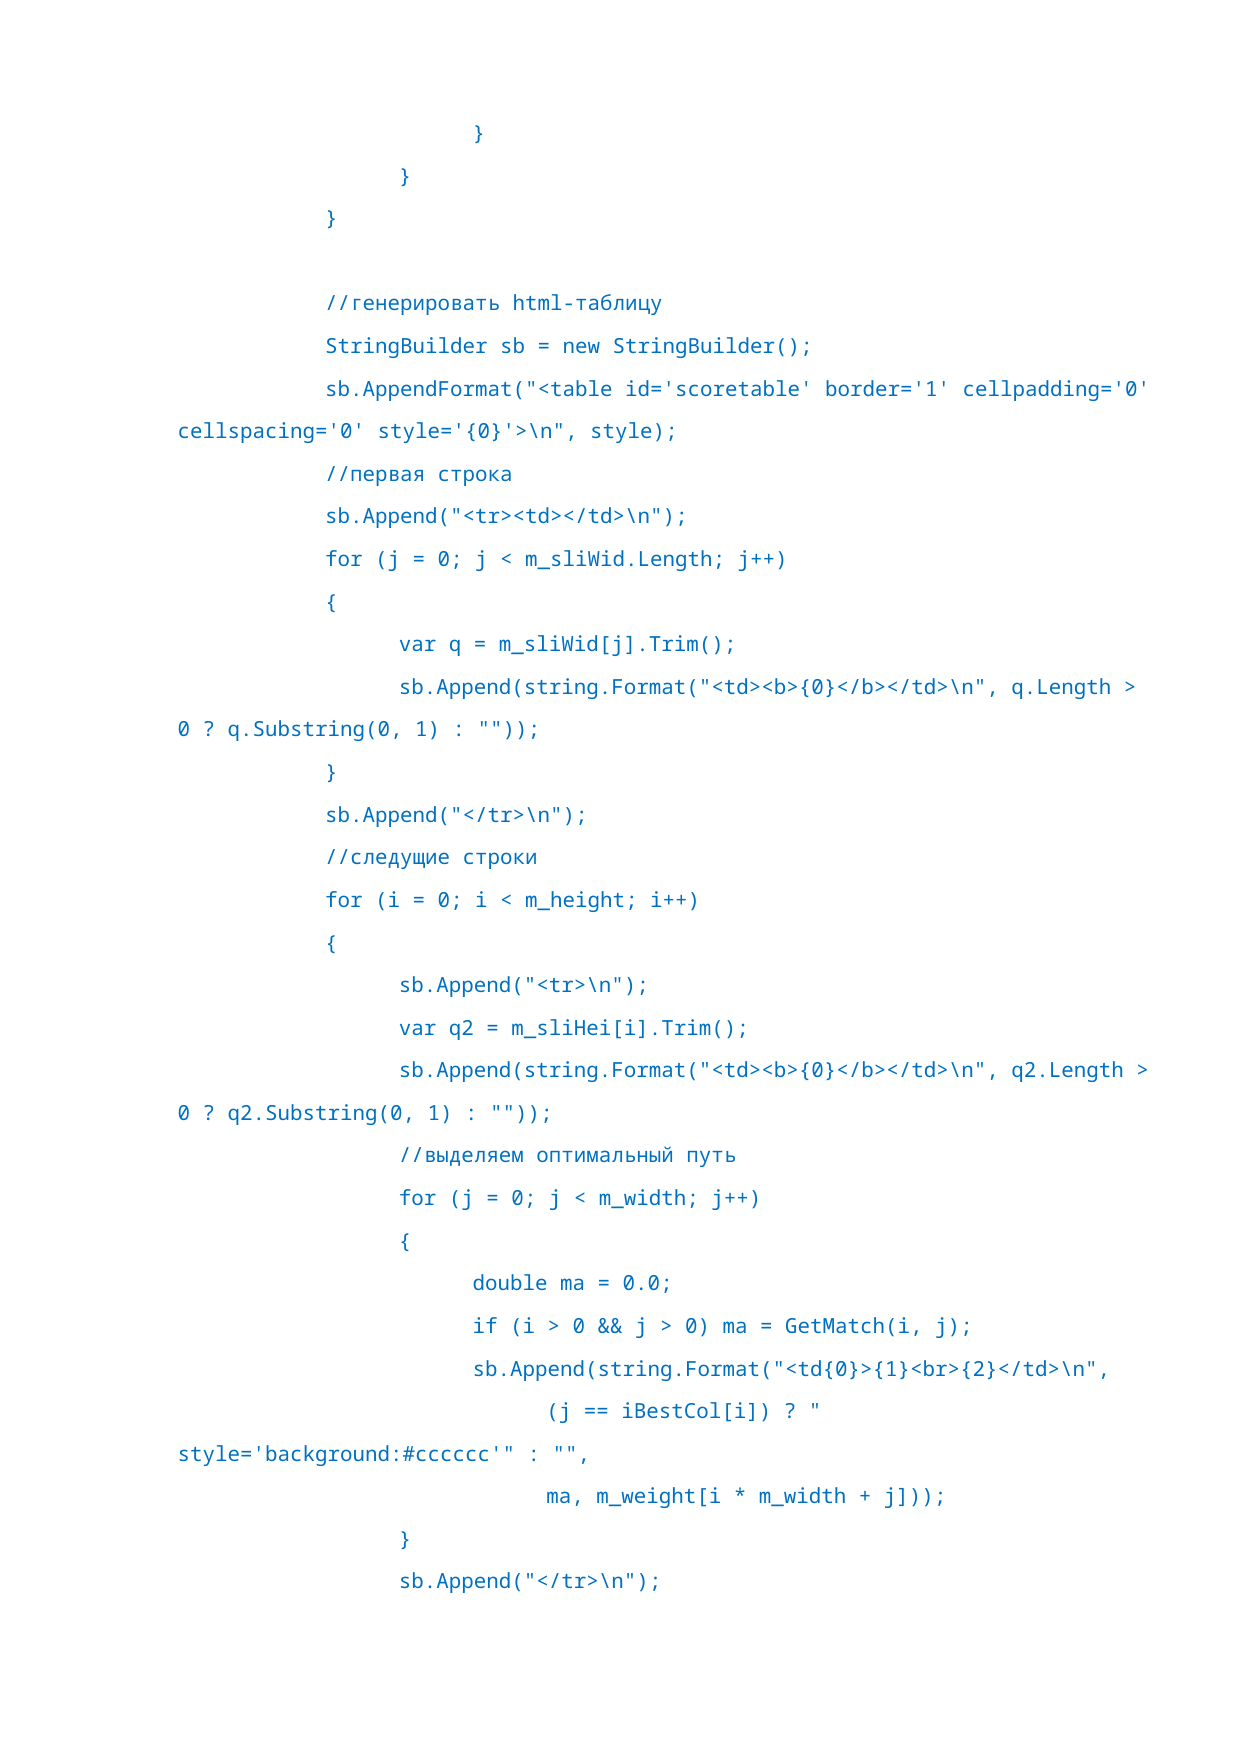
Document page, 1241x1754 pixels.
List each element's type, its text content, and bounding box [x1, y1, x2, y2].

text sb.Append("<tr>\n"); [177, 970, 1152, 999]
text var q2 = m_sliHei[i].Trim(); [177, 1013, 1152, 1041]
text } [177, 1524, 1152, 1552]
text sb.Append(string.Format("<td><b>{0}</b></td>\n", q2.Length > 0 ? q2.Substring(0, 1) : "")); [177, 1055, 1152, 1126]
text (j == iBestCol[i]) ? " style='background:#cccccc'" : "", [177, 1396, 1152, 1467]
text sb.Append(string.Format("<td><b>{0}</b></td>\n", q.Length > 0 ? q.Substring(0, 1) : "")); [177, 672, 1152, 743]
text sb.AppendFormat("<table id='scoretable' border='1' cellpadding='0' cellspacing='0' style='{0}'>\n", style); [177, 374, 1152, 445]
text sb.Append(string.Format("<td{0}>{1}<br>{2}</td>\n", [177, 1354, 1152, 1382]
text var q = m_sliWid[j].Trim(); [177, 629, 1152, 658]
text StringBuilder sb = new StringBuilder(); [177, 331, 1152, 359]
text for (j = 0; j < m_width; j++) [177, 1183, 1152, 1212]
text { [177, 928, 1152, 956]
text sb.Append("</tr>\n"); [177, 1567, 1152, 1595]
text sb.Append("<tr><td></td>\n"); [177, 502, 1152, 530]
text double ma = 0.0; [177, 1268, 1152, 1297]
text } [177, 203, 1152, 232]
text } [177, 118, 1152, 147]
text ma, m_weight[i * m_width + j])); [177, 1481, 1152, 1510]
text //следущие строки [177, 842, 1152, 871]
text sb.Append("</tr>\n"); [177, 800, 1152, 828]
text //выделяем оптимальный путь [177, 1141, 1152, 1169]
text for (i = 0; i < m_height; i++) [177, 885, 1152, 913]
text } [177, 161, 1152, 189]
text if (i > 0 && j > 0) ma = GetMatch(i, j); [177, 1311, 1152, 1339]
text } [177, 757, 1152, 786]
text //генерировать html-таблицу [177, 288, 1152, 317]
text for (j = 0; j < m_sliWid.Length; j++) [177, 544, 1152, 573]
text { [177, 1226, 1152, 1254]
text //первая строка [177, 459, 1152, 487]
text { [177, 587, 1152, 615]
